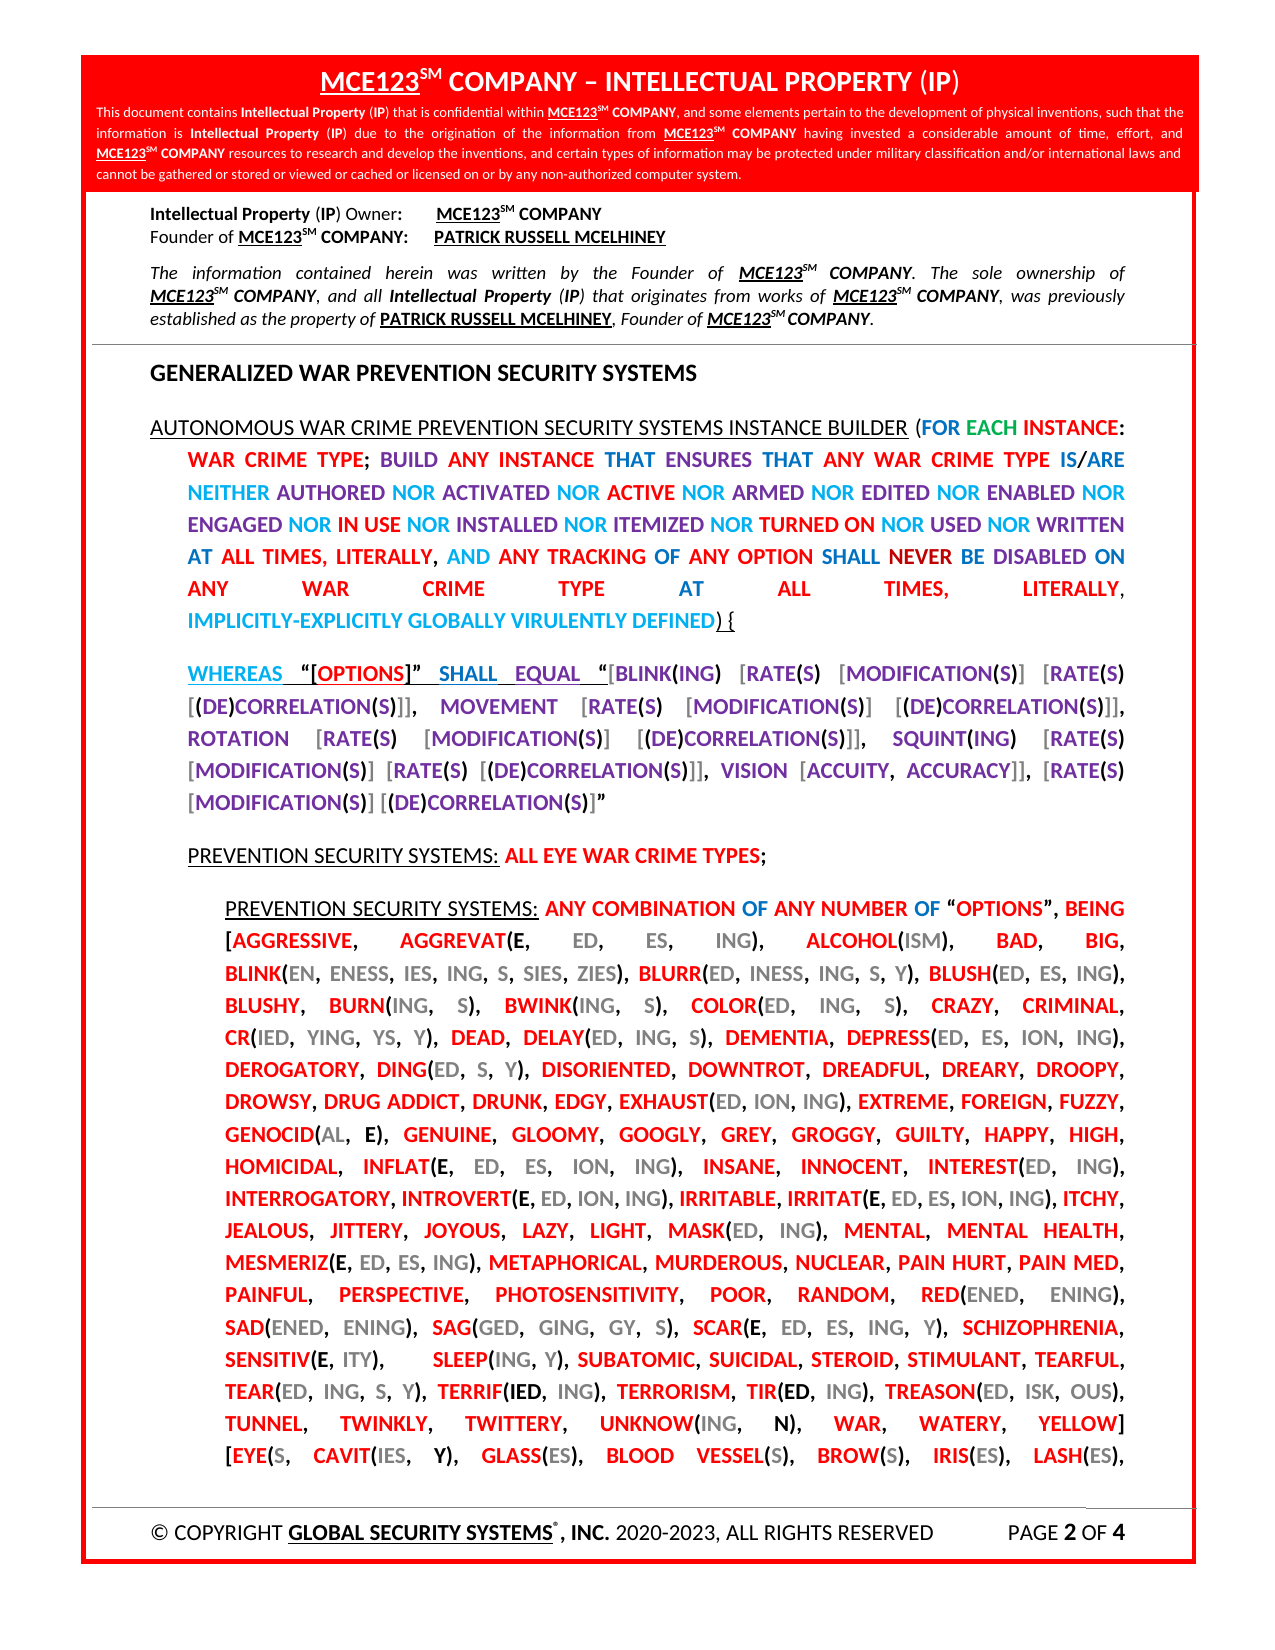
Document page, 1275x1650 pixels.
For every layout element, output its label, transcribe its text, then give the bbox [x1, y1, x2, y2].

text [225, 894, 1125, 1469]
text PREVENTION SECURITY SYSTEMS: ALL EYE WAR CRIME TYPES; [187, 841, 1125, 869]
text WHEREAS “[OPTIONS]” SHALL EQUAL “[BLINK(ING) [RATE(S) [MODIFICATION(S)] [RATE(S) [(DE)CORRELATION(S)]], MOVEMENT [RATE(S) [MODIFICATION(S)] [(DE)CORRELATION(S)]], ROTATION [RATE(S) [MODIFICATION(S)] [(DE)CORRELATION(S)]], SQUINT(ING) [RATE(S) [MODIFICATION(S)] [RATE(S) [(DE)CORRELATION(S)]], VISION [ACCUITY, ACCURACY]], [RATE(S) [MODIFICATION(S)] [(DE)CORRELATION(S)]” [187, 659, 1125, 816]
text GENERALIZED WAR PREVENTION SECURITY SYSTEMS [150, 358, 1125, 388]
text AUTONOMOUS WAR CRIME PREVENTION SECURITY SYSTEMS INSTANCE BUILDER (FOR EACH INSTANCE: WAR CRIME TYPE; BUILD ANY INSTANCE THAT ENSURES THAT ANY WAR CRIME TYPE IS/ARE NEITHER AUTHORED NOR ACTIVATED NOR ACTIVE NOR ARMED NOR EDITED NOR ENABLED NOR ENGAGED NOR IN USE NOR INSTALLED NOR ITEMIZED NOR TURNED ON NOR USED NOR WRITTEN AT ALL TIMES, LITERALLY, AND ANY TRACKING OF ANY OPTION SHALL NEVER BE DISABLED ON ANY WAR CRIME TYPE AT ALL TIMES, LITERALLY, IMPLICITLY-EXPLICITLY GLOBALLY VIRULENTLY DEFINED) { [150, 413, 1125, 634]
